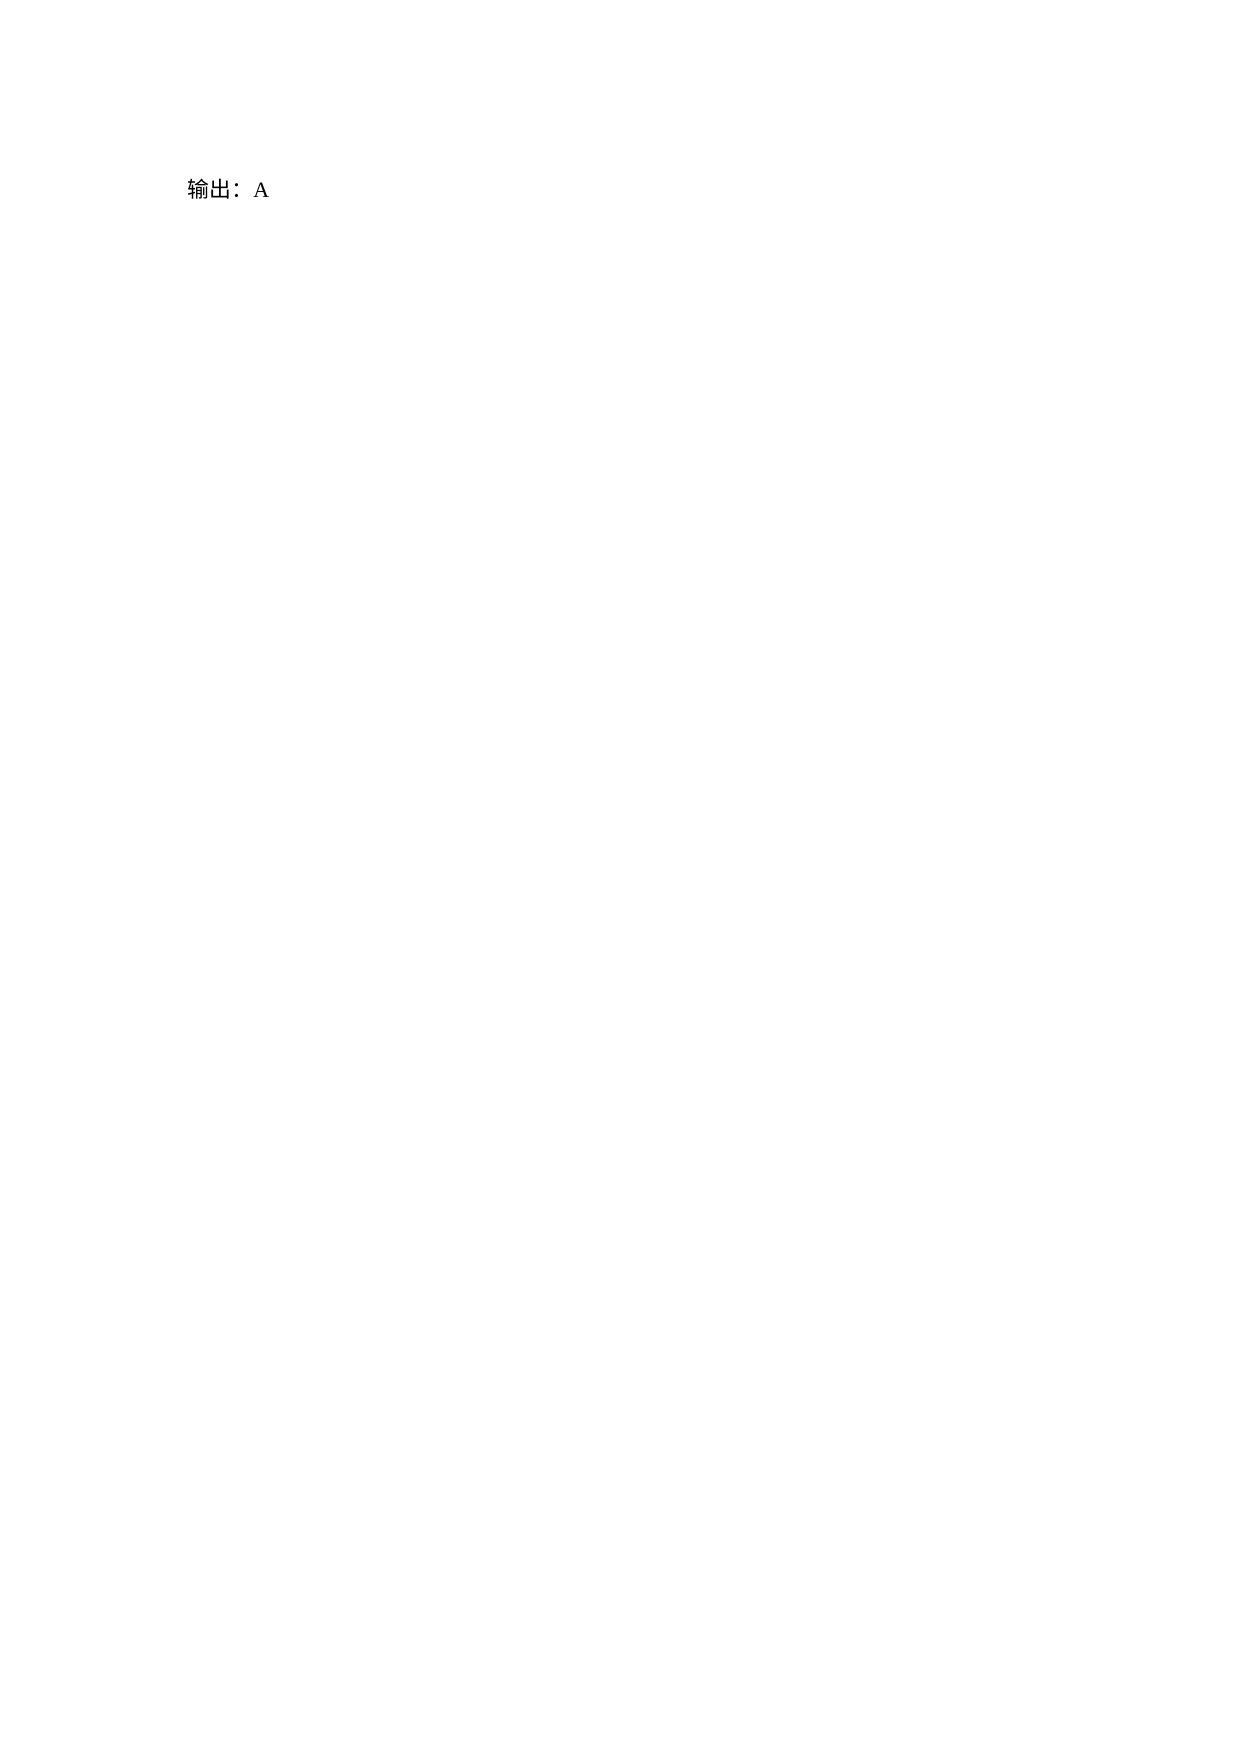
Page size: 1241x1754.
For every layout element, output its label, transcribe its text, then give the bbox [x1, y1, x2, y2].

text 输出：A [187, 172, 1053, 204]
